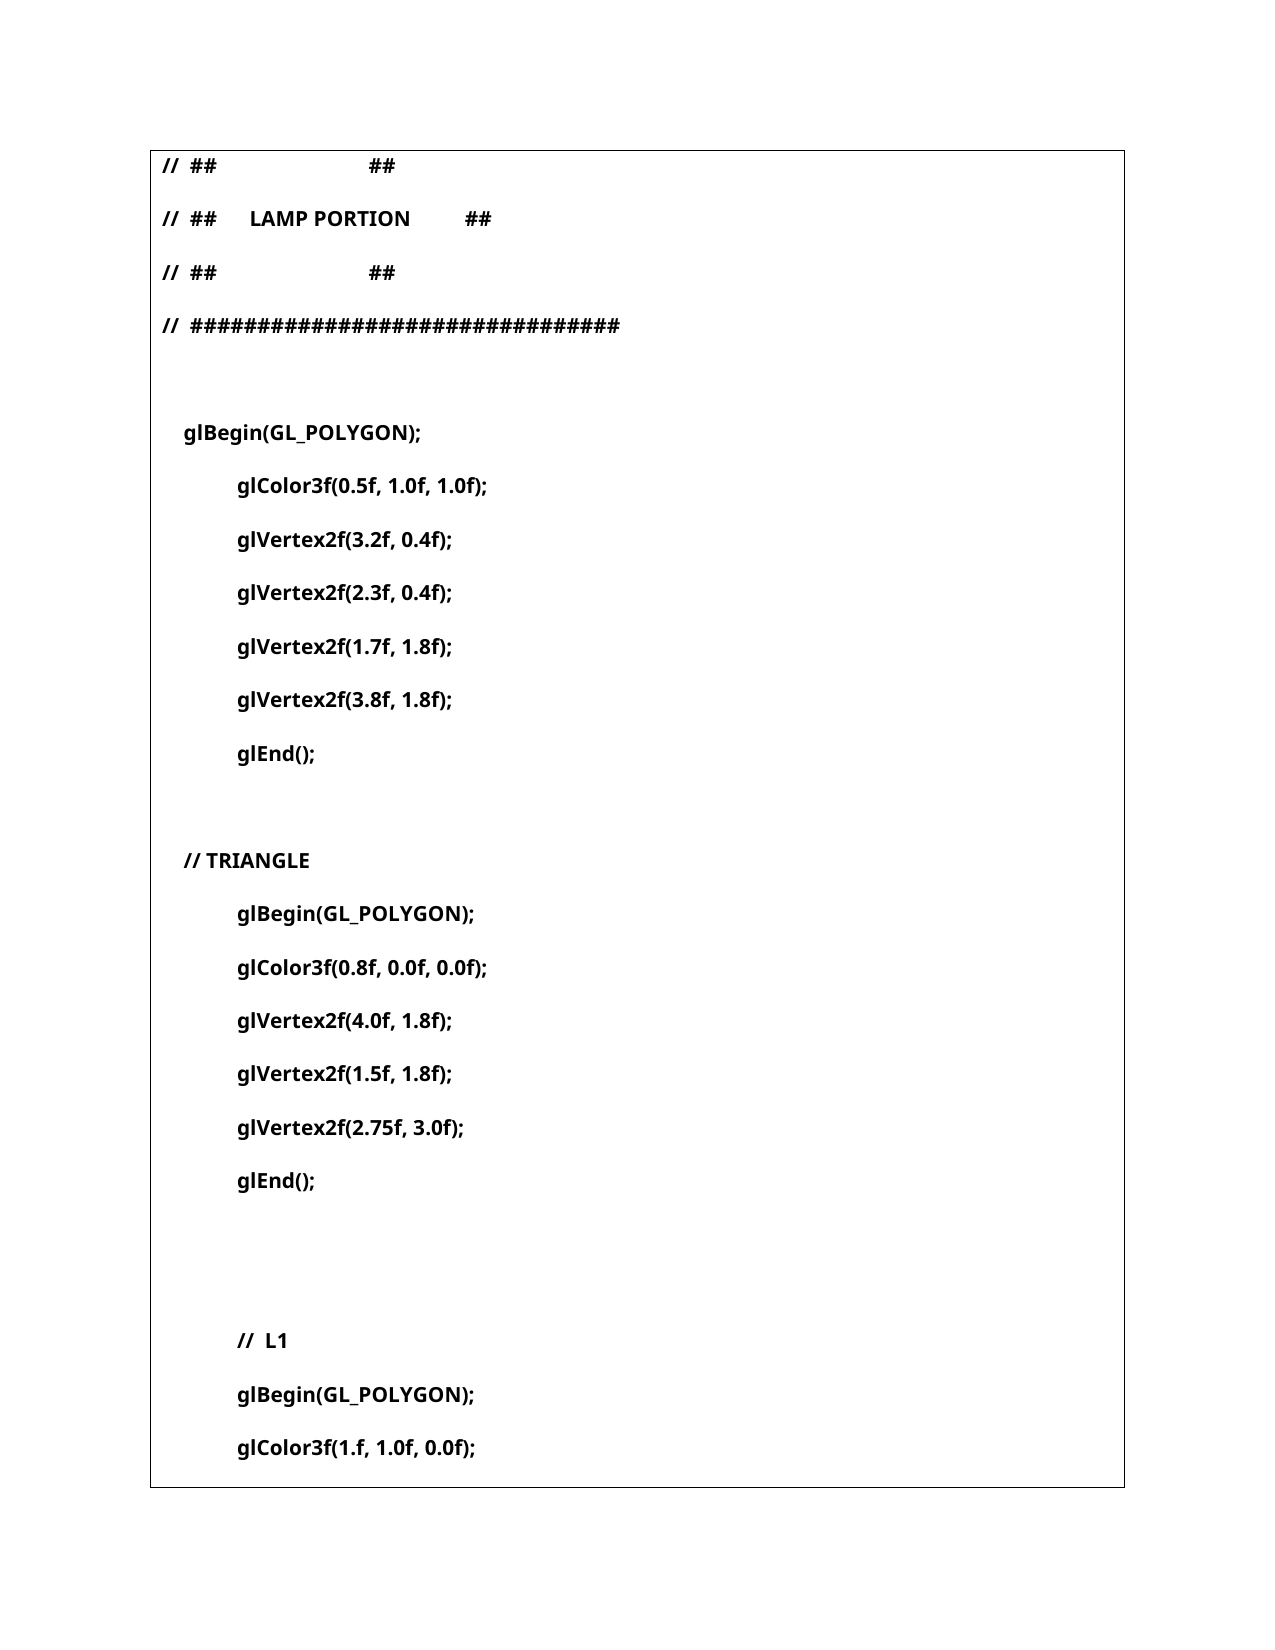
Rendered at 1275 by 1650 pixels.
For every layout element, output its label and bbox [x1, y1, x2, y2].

table_cell [151, 151, 1124, 1487]
